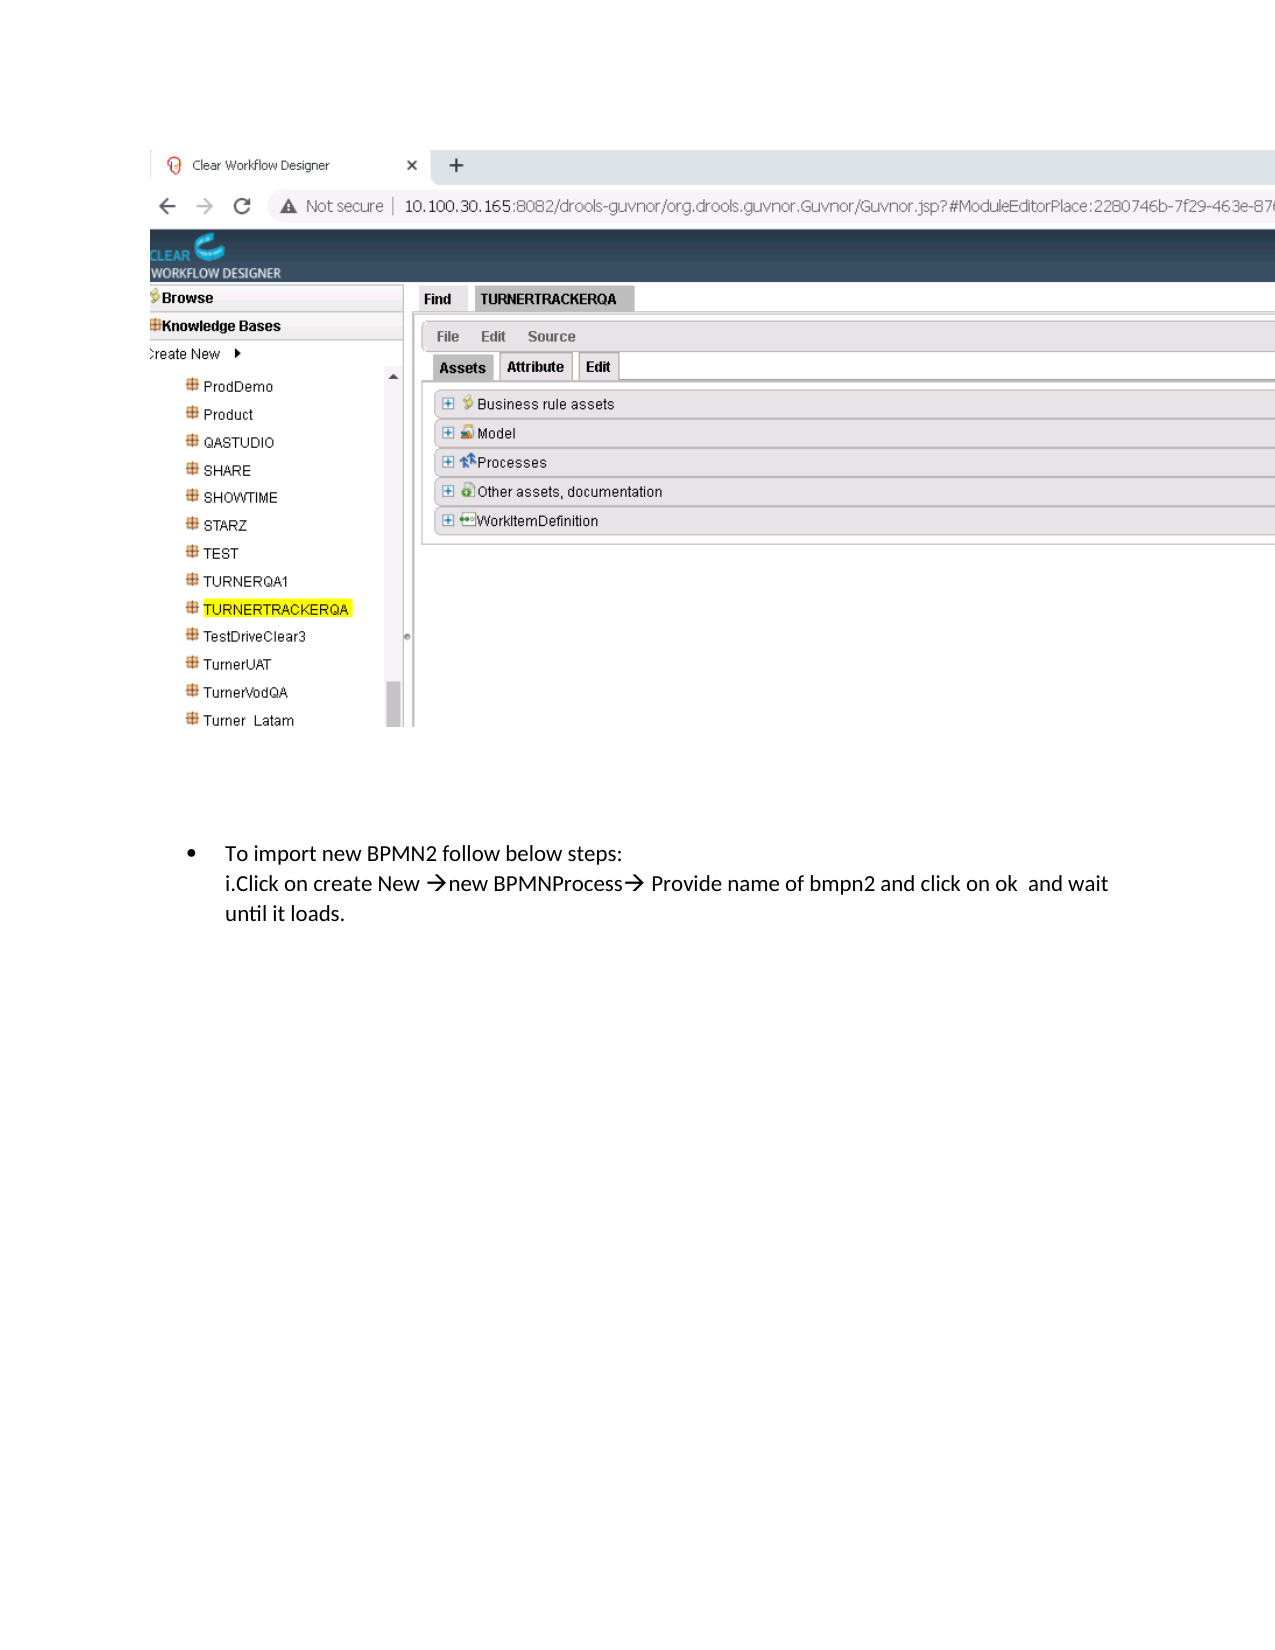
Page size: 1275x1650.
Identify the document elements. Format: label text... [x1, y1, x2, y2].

list To import new BPMN2 follow below steps: [187, 839, 1125, 867]
picture [150, 150, 1275, 727]
list i.Click on create New new BPMNProcess Provide name of bmpn2 and click on ok and wait until it loads. [225, 869, 1125, 928]
